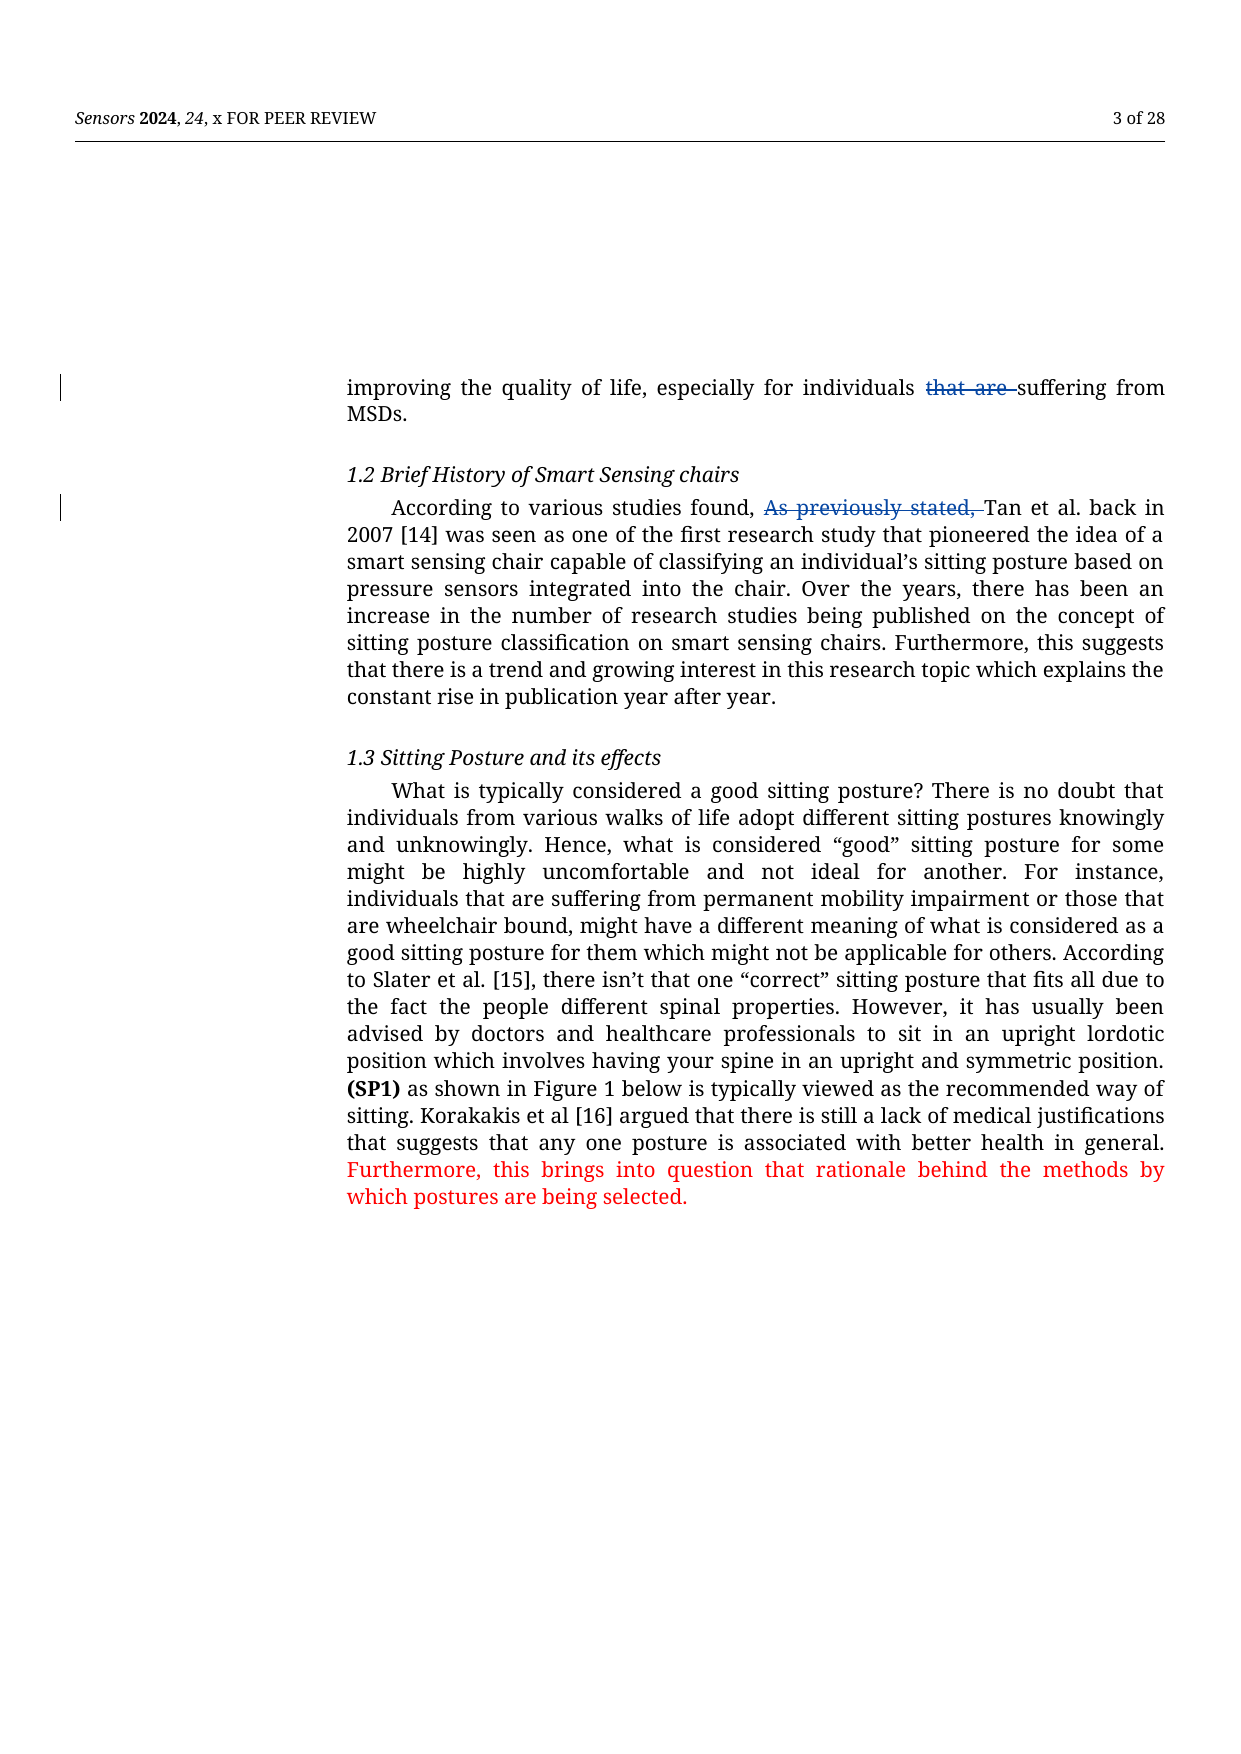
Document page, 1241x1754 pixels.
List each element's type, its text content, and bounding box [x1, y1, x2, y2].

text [347, 374, 1165, 428]
subtitle 1.3 Sitting Posture and its effects [347, 744, 1165, 771]
subtitle 1.2 Brief History of Smart Sensing chairs [347, 461, 1165, 488]
text According to various studies found, Tan et al. back in 2007 [14] was seen as one of the first research study that pioneered the idea of a smart sensing chair capable of classifying an individual’s sitting posture based on pressure sensors integrated into the chair. Over the years, there has been an increase in the number of research studies being published on the concept of sitting posture classification on smart sensing chairs. Furthermore, this suggests that there is a trend and growing interest in this research topic which explains the constant rise in publication year after year. [347, 494, 1165, 711]
text What is typically considered a good sitting posture? There is no doubt that individuals from various walks of life adopt different sitting postures knowingly and unknowingly. Hence, what is considered “good” sitting posture for some might be highly uncomfortable and not ideal for another. For instance, individuals that are suffering from permanent mobility impairment or those that are wheelchair bound, might have a different meaning of what is considered as a good sitting posture for them which might not be applicable for others. According to Slater et al. [15], there isn’t that one “correct” sitting posture that fits all due to the fact the people different spinal properties. However, it has usually been advised by doctors and healthcare professionals to sit in an upright lordotic position which involves having your spine in an upright and symmetric position. (SP1) as shown in Figure 1 below is typically viewed as the recommended way of sitting. Korakakis et al [16] argued that there is still a lack of medical justifications that suggests that any one posture is associated with better health in general. Furthermore, this brings into question that rationale behind the methods by which postures are being selected. [347, 777, 1165, 1211]
